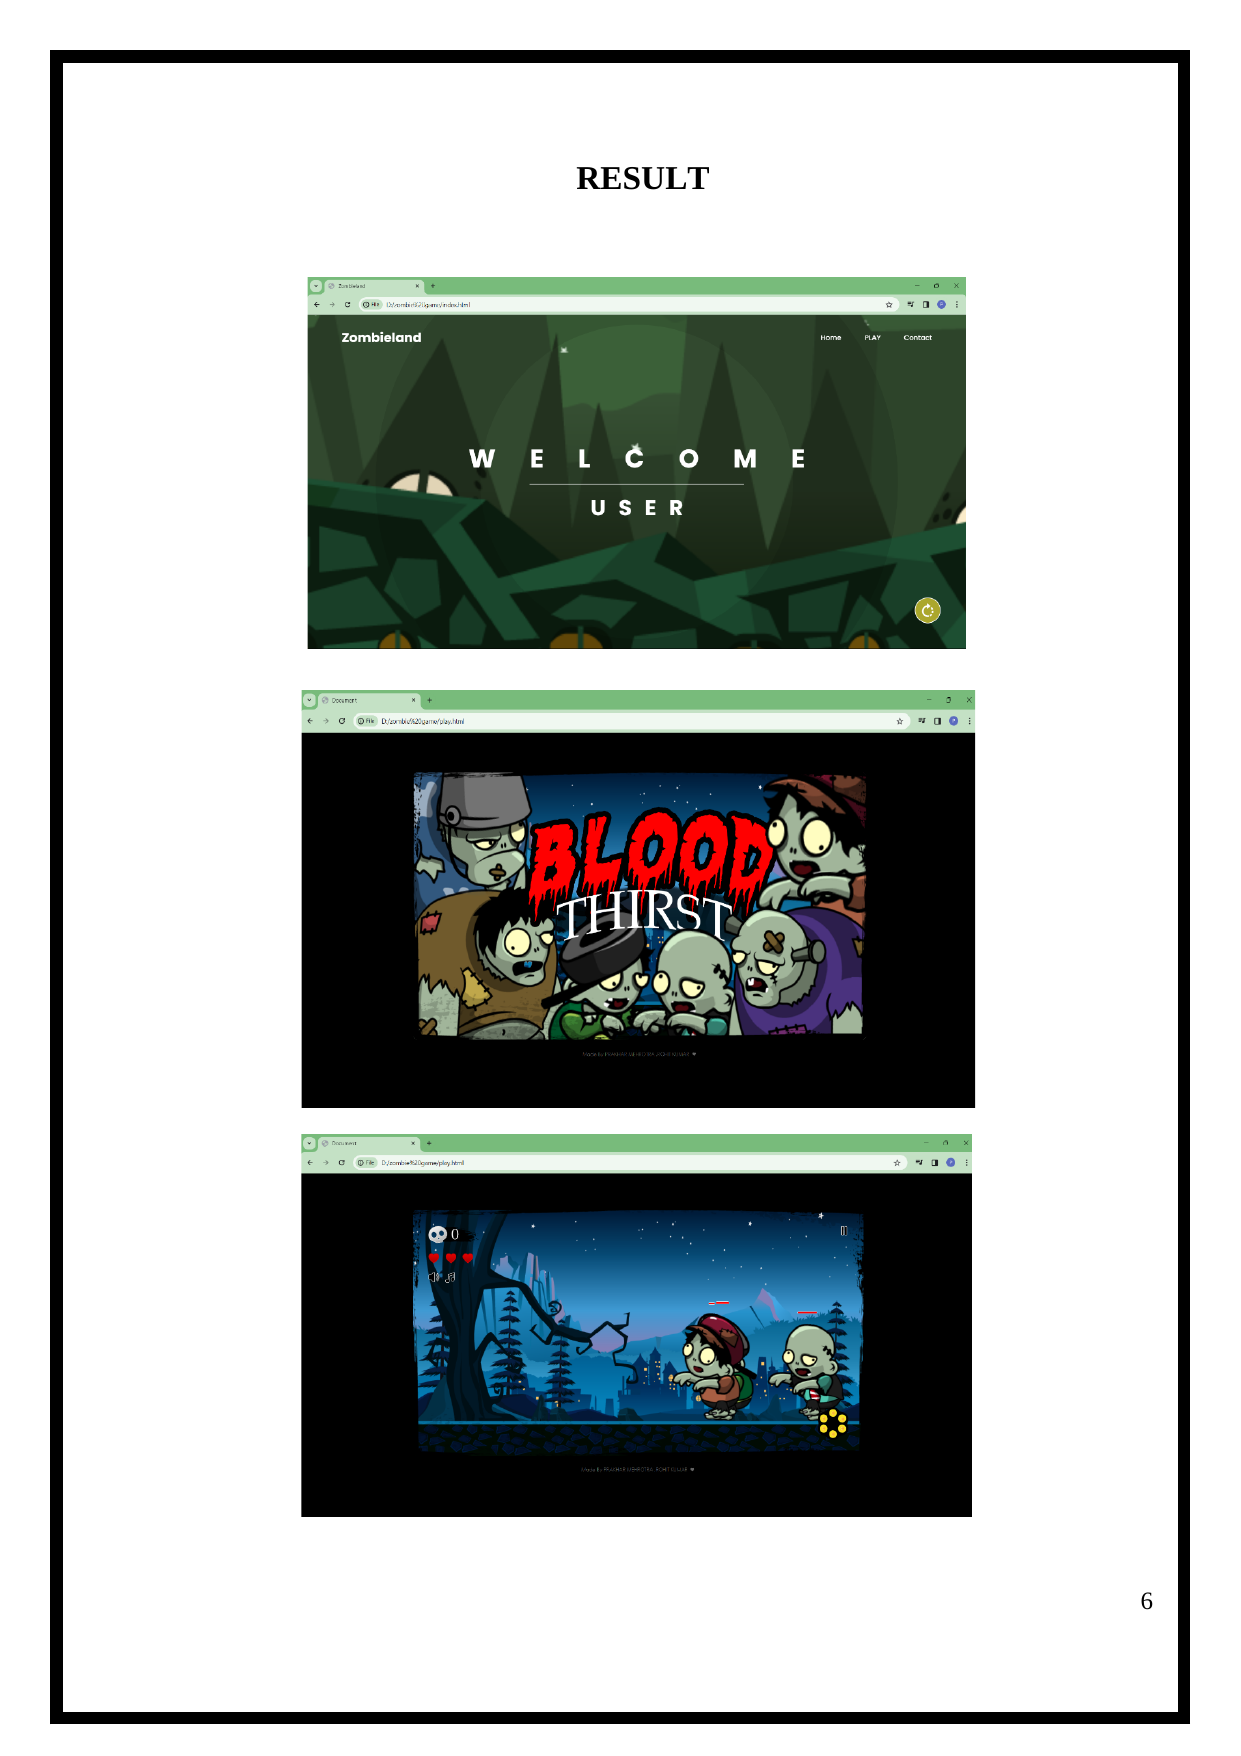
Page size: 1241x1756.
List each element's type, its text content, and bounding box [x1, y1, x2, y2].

subtitle RESULT [133, 158, 1153, 197]
subtitle 6 [133, 1586, 1153, 1615]
picture [300, 1134, 972, 1516]
picture [307, 277, 966, 649]
picture [300, 690, 975, 1107]
